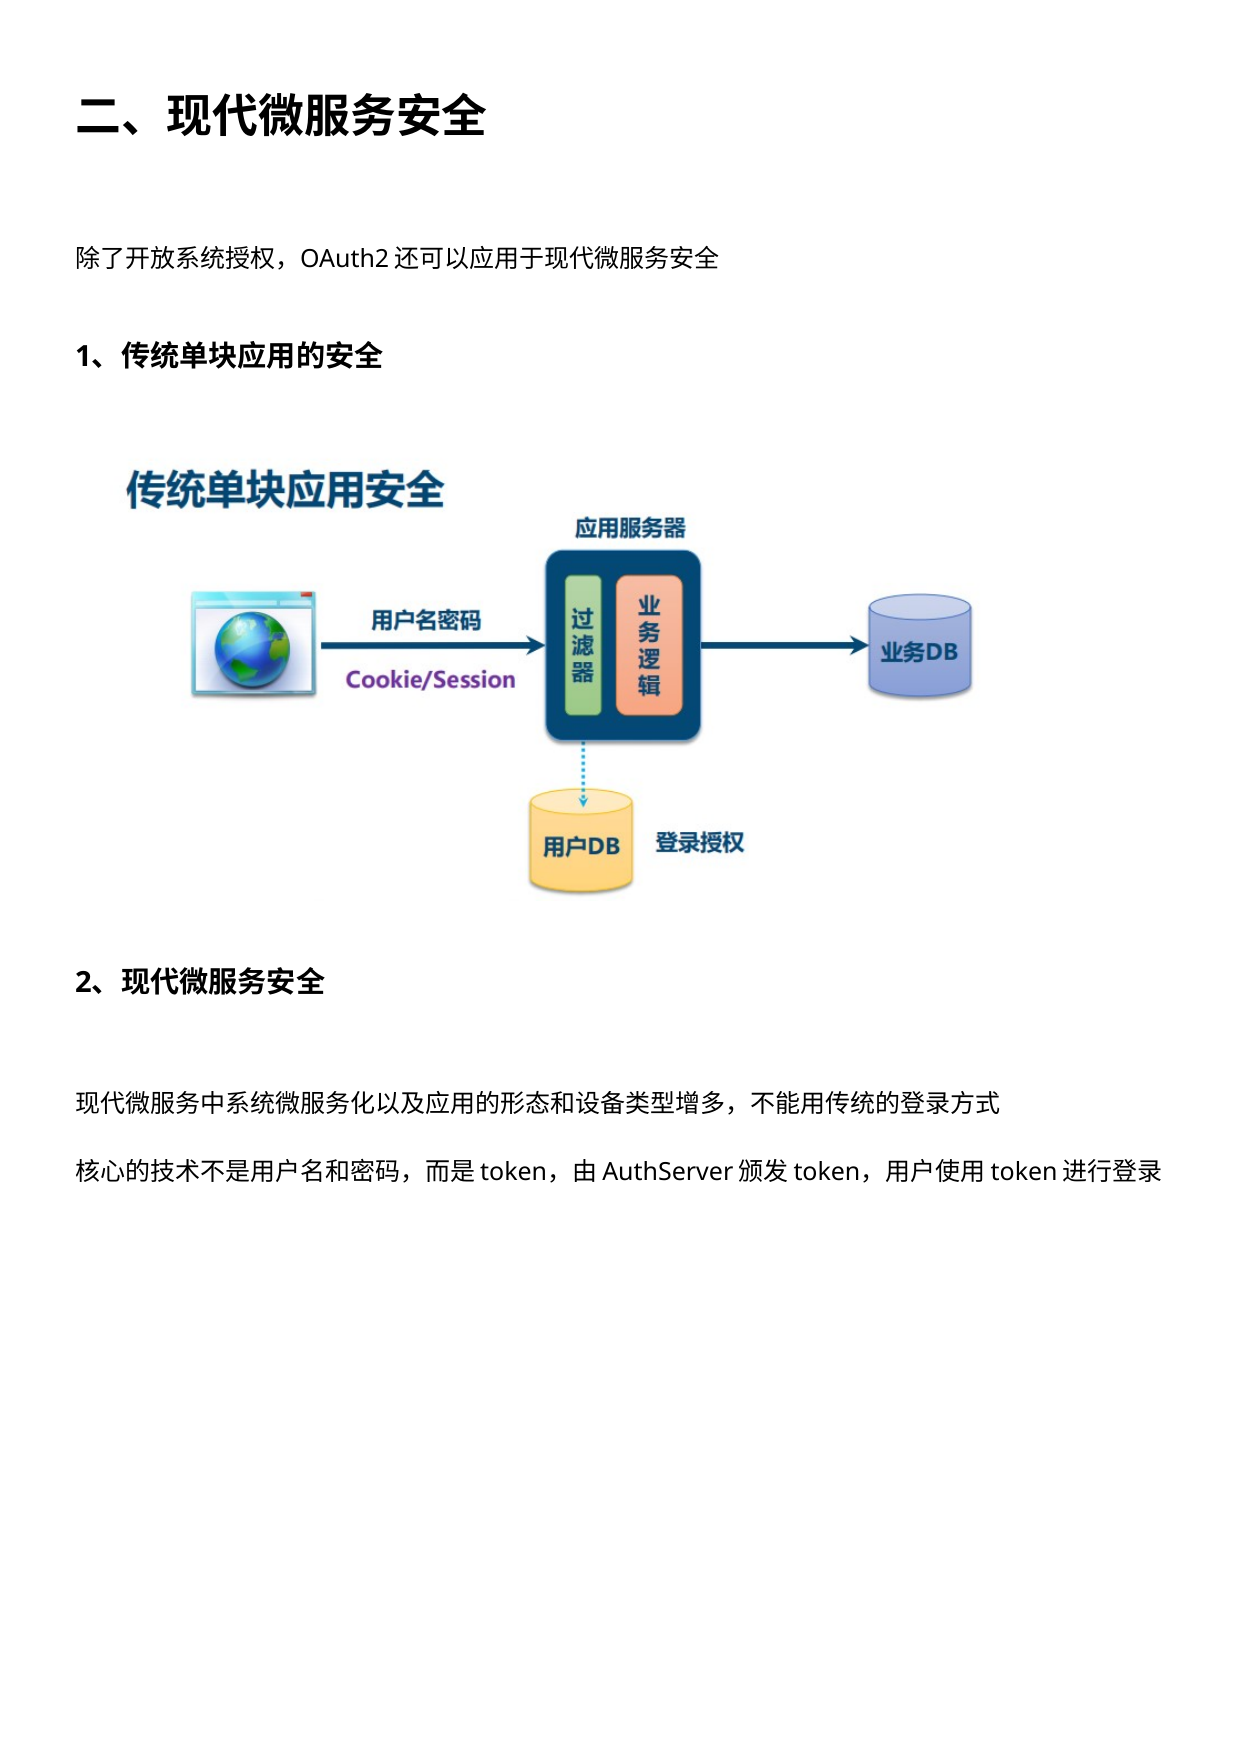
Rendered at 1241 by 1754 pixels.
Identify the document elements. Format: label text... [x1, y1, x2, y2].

text 现代微服务中系统微服务化以及应用的形态和设备类型增多，不能用传统的登录方式 [75, 1068, 1165, 1136]
text 核心的技术不是用户名和密码，而是token，由AuthServer颁发token，用户使用token进行登录 [75, 1136, 1165, 1203]
picture [75, 441, 1138, 901]
text 除了开放系统授权，OAuth2还可以应用于现代微服务安全 [75, 222, 1165, 290]
subtitle 1、传统单块应用的安全 [75, 319, 1165, 387]
subtitle 2、现代微服务安全 [75, 946, 1165, 1014]
subtitle 二、现代微服务安全 [75, 79, 1165, 147]
